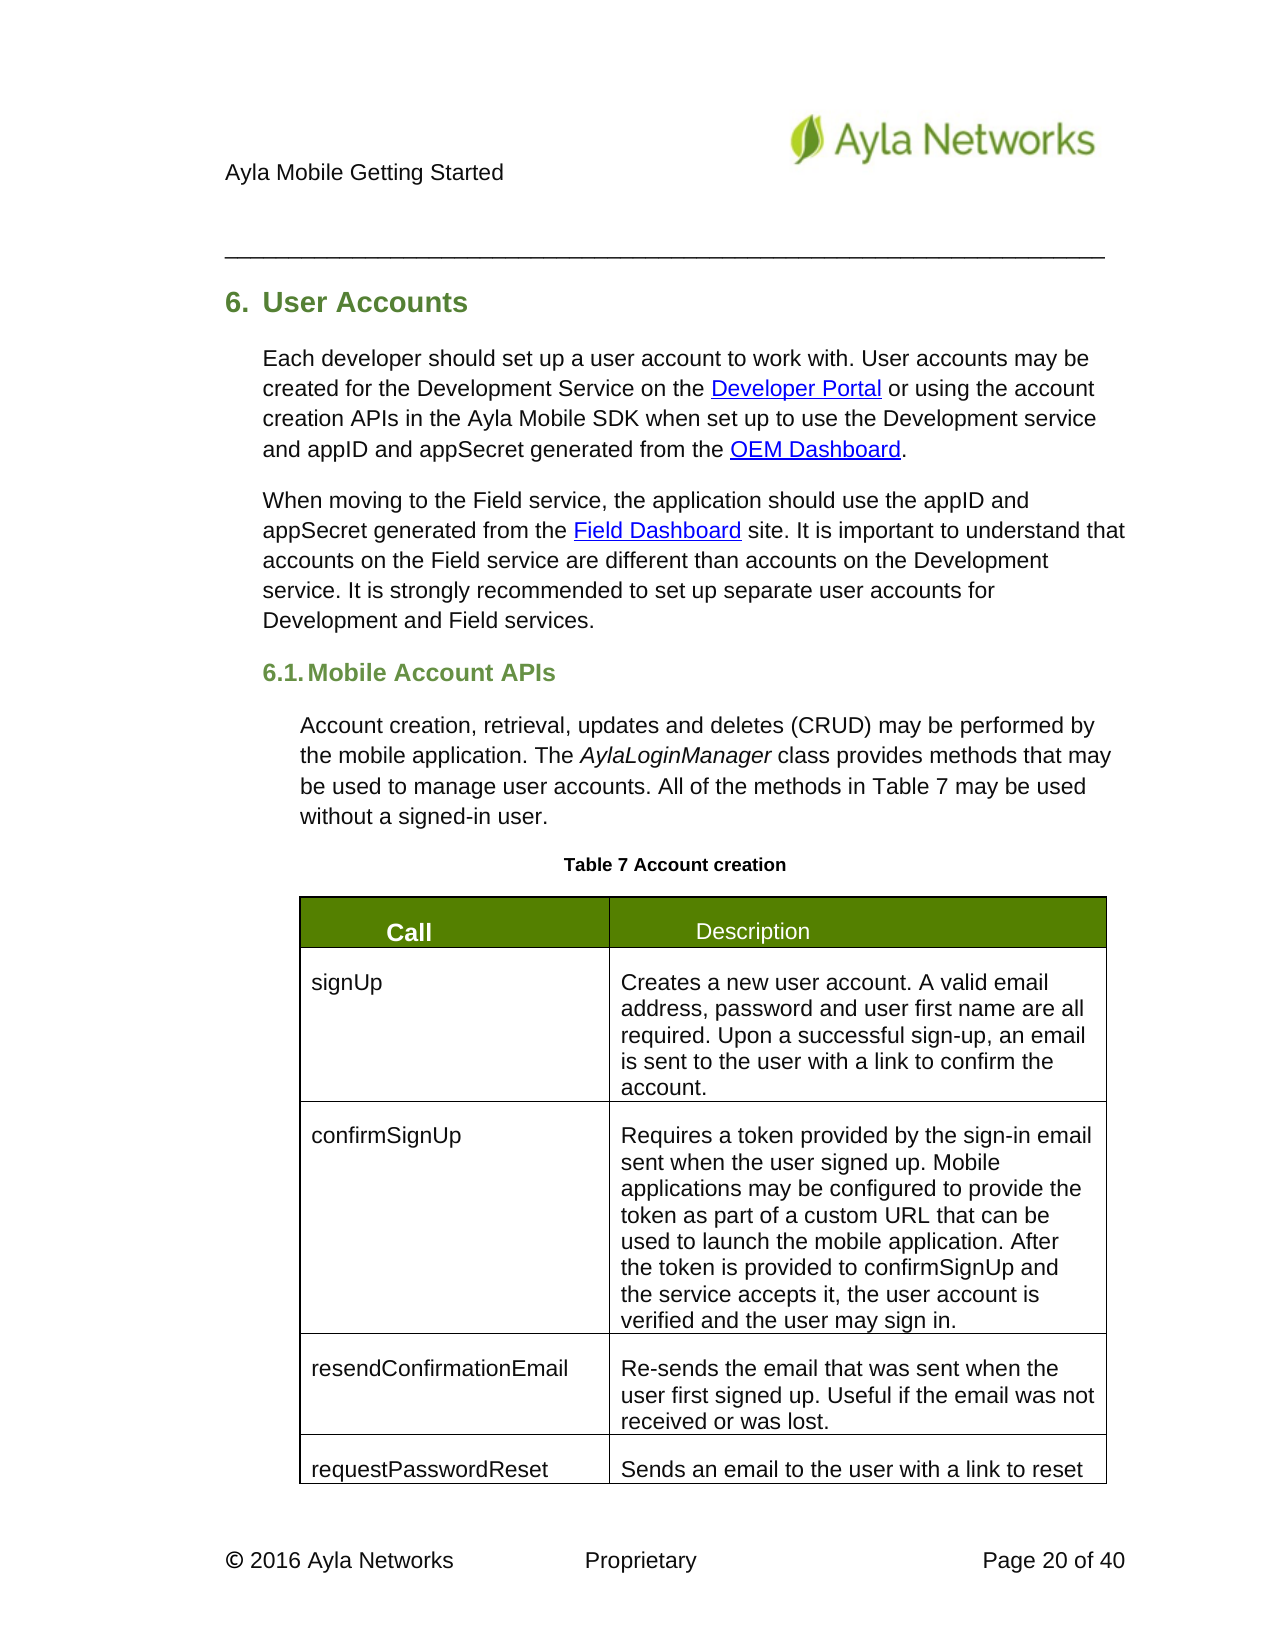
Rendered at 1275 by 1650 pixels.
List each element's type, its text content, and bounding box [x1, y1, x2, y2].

table_cell Re-sends the email that was sent when the user first signed up. Useful if the email was not received or was lost. [610, 1334, 1106, 1434]
table_cell resendConfirmationEmail [301, 1334, 609, 1434]
table_cell signUp [301, 948, 609, 1101]
table_cell Requires a token provided by the sign-in email sent when the user signed up. Mobile applications may be configured to provide the token as part of a custom URL that can be used to launch the mobile application. After the token is provided to confirmSignUp and the service accepts it, the user account is verified and the user may sign in. [610, 1102, 1106, 1333]
text Each developer should set up a user account to work with. User accounts may be created for the Development Service on the Developer Portal or using the account creation APIs in the Ayla Mobile SDK when set up to use the Development service and appID and appSecret generated from the OEM Dashboard. [262, 345, 1125, 462]
subtitle User Accounts [225, 286, 1125, 319]
table_cell confirmSignUp [301, 1102, 609, 1333]
subtitle Mobile Account APIs [262, 658, 1125, 687]
table_header Description [610, 898, 1106, 947]
table_cell Creates a new user account. A valid email address, password and user first name are all required. Upon a successful sign-up, an email is sent to the user with a link to confirm the account. [610, 948, 1106, 1101]
table_header Call [301, 898, 609, 947]
text Table 7 Account creation [225, 854, 1125, 876]
picture [776, 95, 1125, 181]
text When moving to the Field service, the application should use the appID and appSecret generated from the Field Dashboard site. It is important to understand that accounts on the Field service are different than accounts on the Development service. It is strongly recommended to set up separate user accounts for Development and Field services. [262, 487, 1125, 634]
text Account creation, retrieval, updates and deletes (CRUD) may be performed by the mobile application. The AylaLoginManager class provides methods that may be used to manage user accounts. All of the methods in Table 7 may be used without a signed-in user. [300, 712, 1125, 829]
table_cell requestPasswordReset [301, 1435, 609, 1482]
